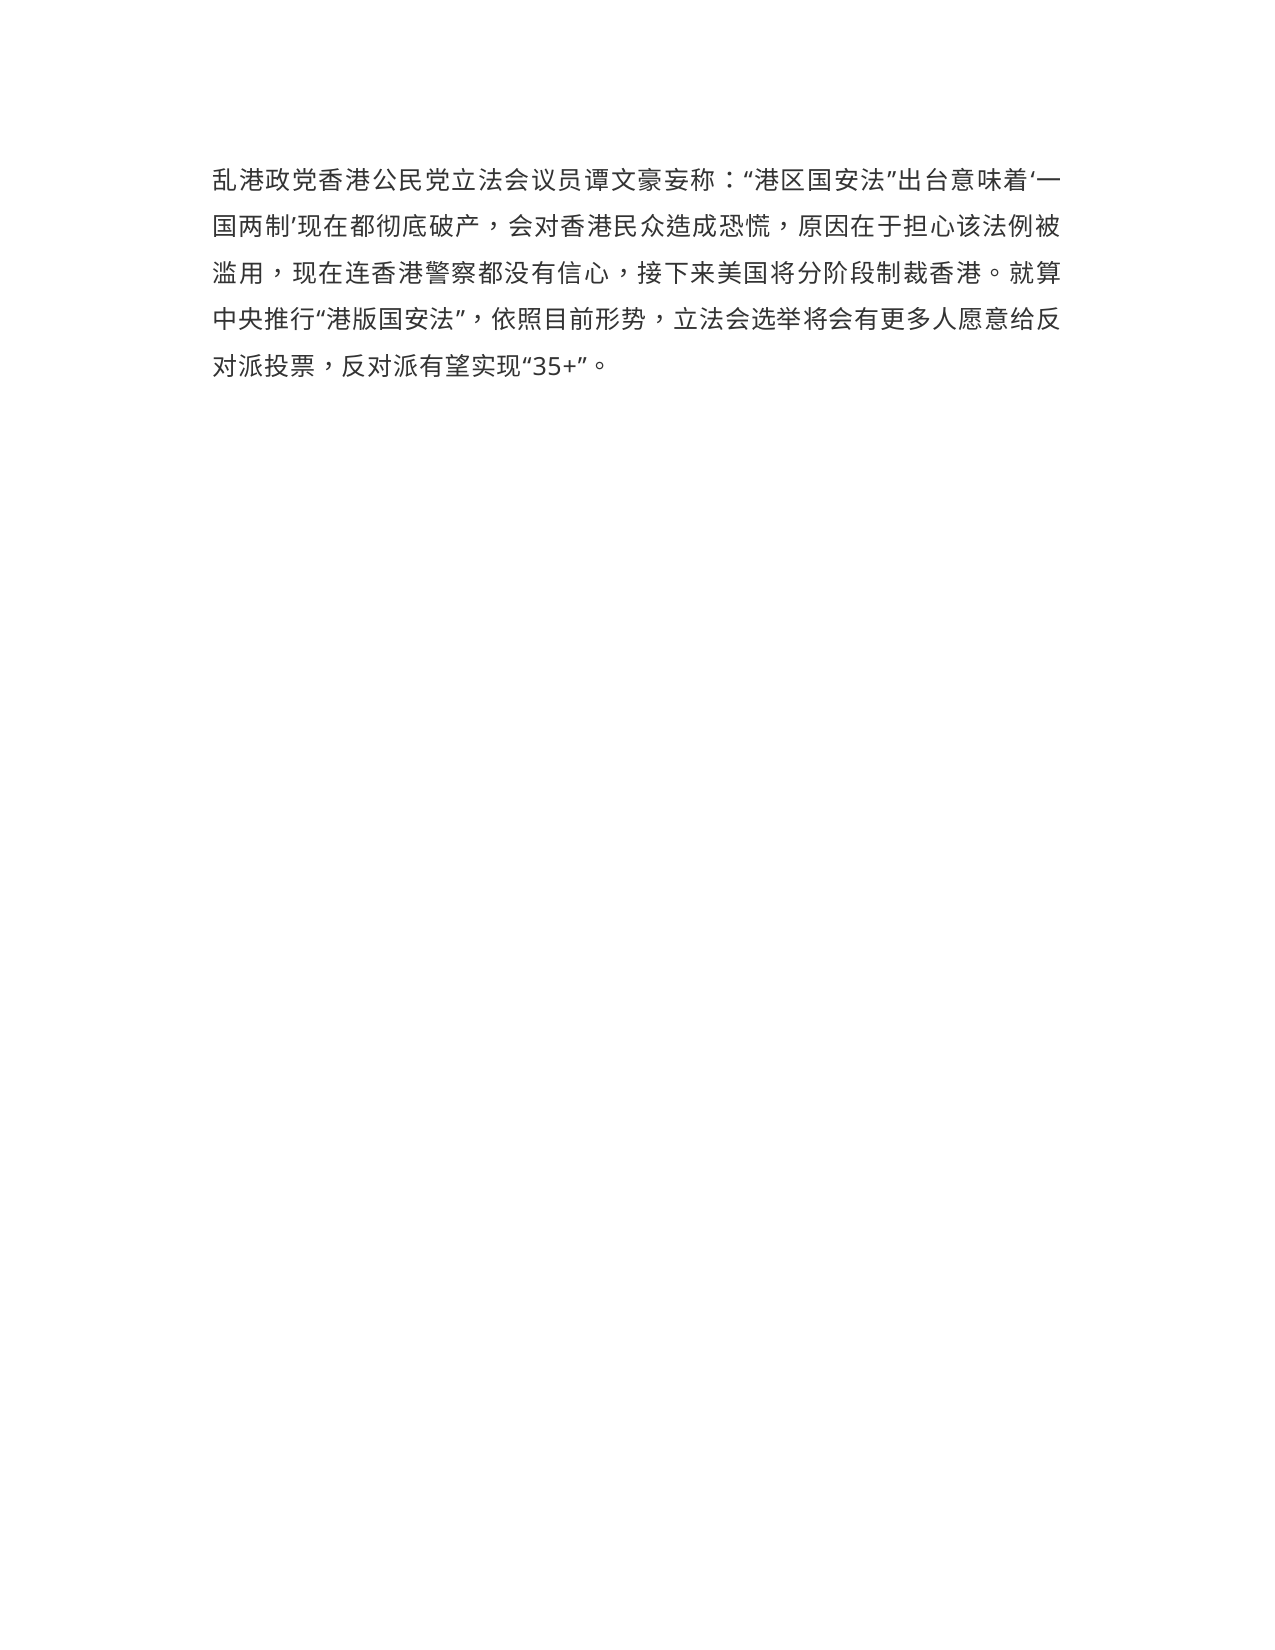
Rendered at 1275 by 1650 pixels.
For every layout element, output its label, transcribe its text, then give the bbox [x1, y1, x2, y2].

text 乱港政党香港公民党立法会议员谭文豪妄称：“港区国安法”出台意味着‘一国两制’现在都彻底破产，会对香港民众造成恐慌，原因在于担心该法例被滥用，现在连香港警察都没有信心，接下来美国将分阶段制裁香港。就算中央推行“港版国安法”，依照目前形势，立法会选举将会有更多人愿意给反对派投票，反对派有望实现“35+”。 [212, 150, 1062, 382]
